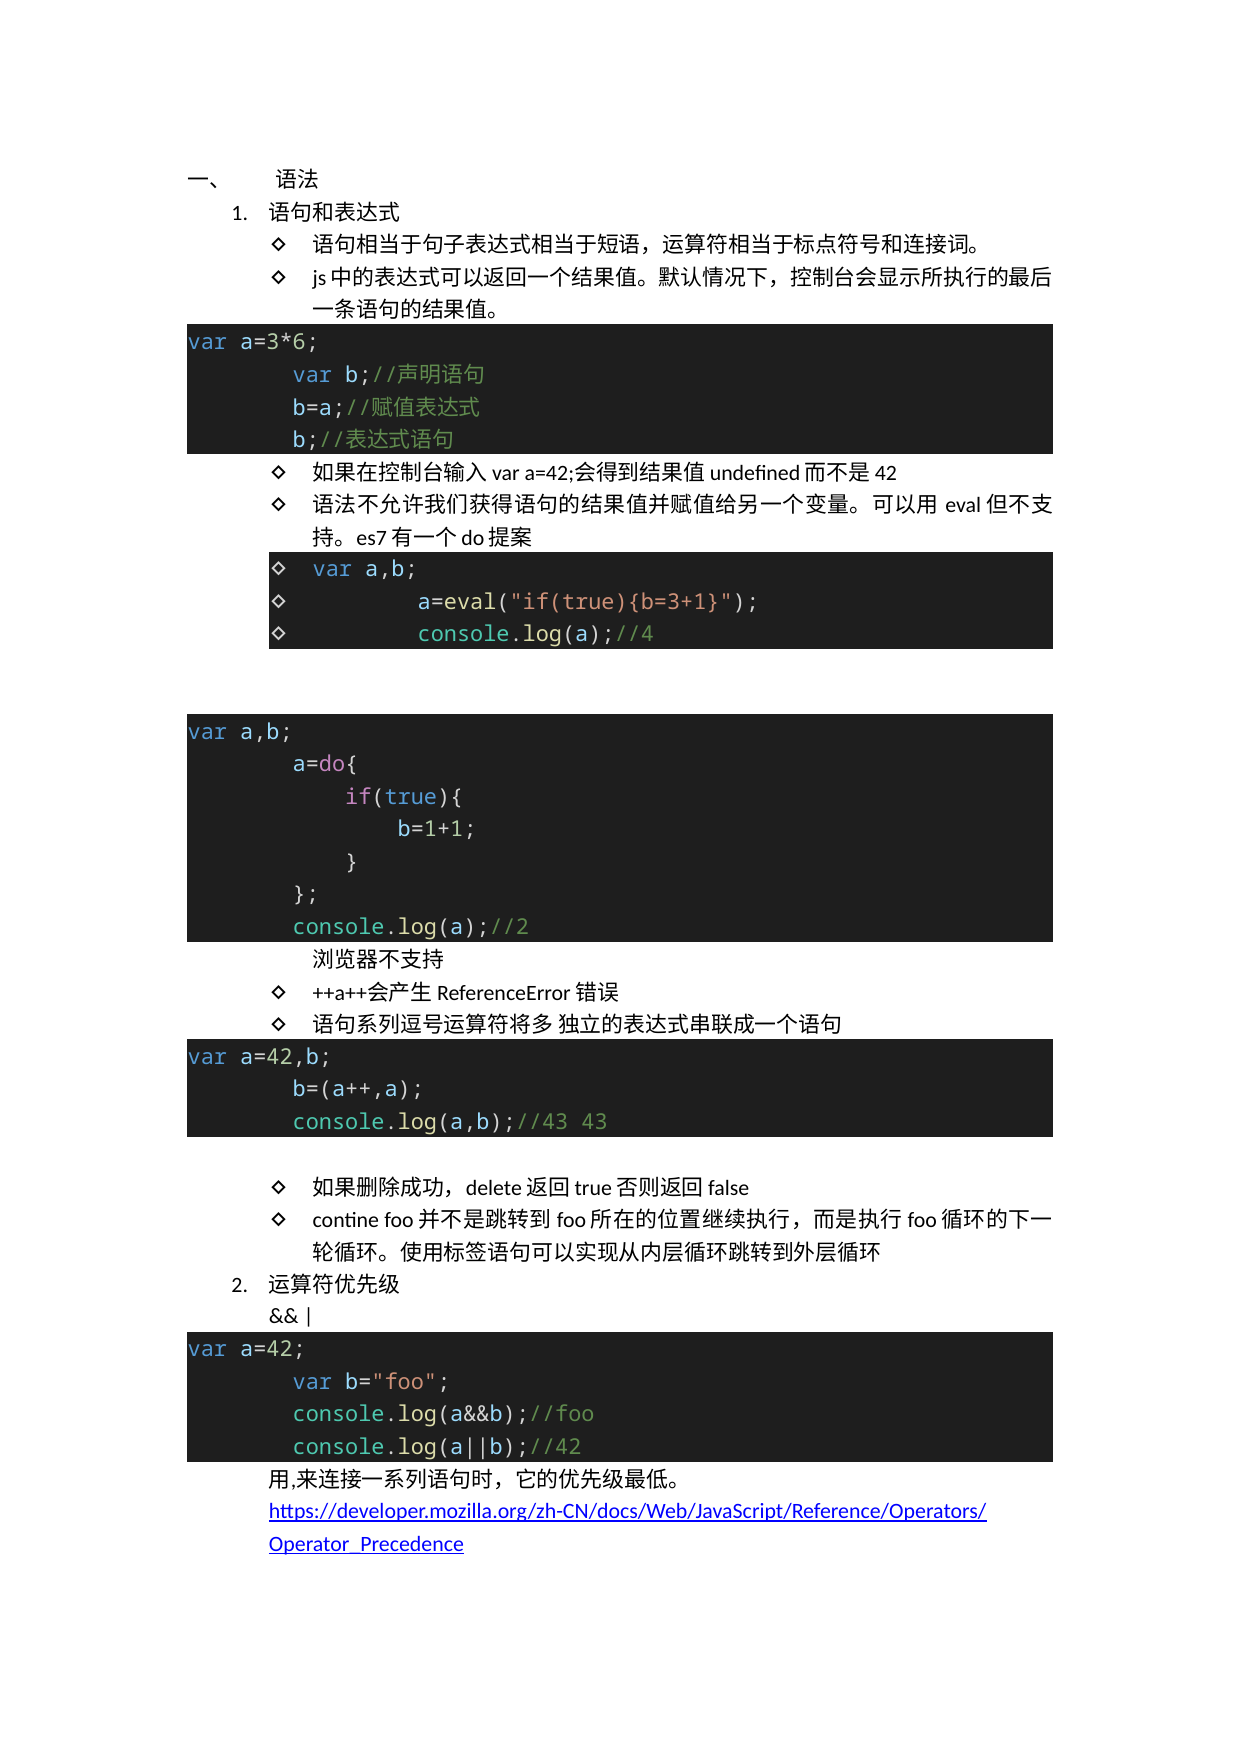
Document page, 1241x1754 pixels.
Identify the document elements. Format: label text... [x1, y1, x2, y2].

text var a=42,b; [187, 1039, 1053, 1072]
text var b="foo"; [187, 1364, 1053, 1397]
text }; [187, 877, 1053, 909]
list 语法不允许我们获得语句的结果值并赋值给另一个变量。可以用eval但不支持。es7有一个do提案 [269, 487, 1053, 552]
text console.log(a,b);//43 43 [187, 1104, 1053, 1137]
list 用,来连接一系列语句时，它的优先级最低。 [269, 1462, 1053, 1494]
list && | [269, 1299, 1053, 1332]
list a=eval("if(true){b=3+1}"); [269, 584, 1053, 617]
text console.log(a||b);//42 [187, 1429, 1053, 1462]
list var a,b; [269, 552, 1053, 584]
text console.log(a);//2 [187, 909, 1053, 942]
text var b;//声明语句 [187, 357, 1053, 389]
list 如果在控制台输入var a=42;会得到结果值undefined而不是42 [269, 454, 1053, 487]
text var a,b; [187, 714, 1053, 747]
text b;//表达式语句 [187, 422, 1053, 454]
list contine foo并不是跳转到foo所在的位置继续执行，而是执行foo循环的下一轮循环。使用标签语句可以实现从内层循环跳转到外层循环 [269, 1202, 1053, 1267]
text console.log(a&&b);//foo [187, 1397, 1053, 1429]
text var a=42; [187, 1332, 1053, 1364]
list 如果删除成功，delete返回true否则返回false [269, 1169, 1053, 1202]
text a=do{ [187, 747, 1053, 779]
list js中的表达式可以返回一个结果值。默认情况下，控制台会显示所执行的最后一条语句的结果值。 [269, 259, 1053, 324]
list 运算符优先级 [231, 1267, 1053, 1299]
text b=1+1; [187, 812, 1053, 844]
text b=(a++,a); [187, 1072, 1053, 1104]
list 语句系列逗号运算符将多 独立的表达式串联成一个语句 [269, 1007, 1053, 1039]
list 语句和表达式 [231, 194, 1053, 227]
list 语法 [187, 162, 1053, 194]
list 语句相当于句子表达式相当于短语，运算符相当于标点符号和连接词。 [269, 227, 1053, 259]
text var a=3*6; [187, 324, 1053, 357]
text b=a;//赋值表达式 [187, 389, 1053, 422]
text } [187, 844, 1053, 877]
list https://developer.mozilla.org/zh-CN/docs/Web/JavaScript/Reference/Operators/Operator_Precedence [269, 1494, 1053, 1559]
list ++a++会产生ReferenceError错误 [269, 974, 1053, 1007]
text if(true){ [187, 779, 1053, 812]
list 浏览器不支持 [312, 942, 1053, 974]
list console.log(a);//4 [269, 617, 1053, 649]
